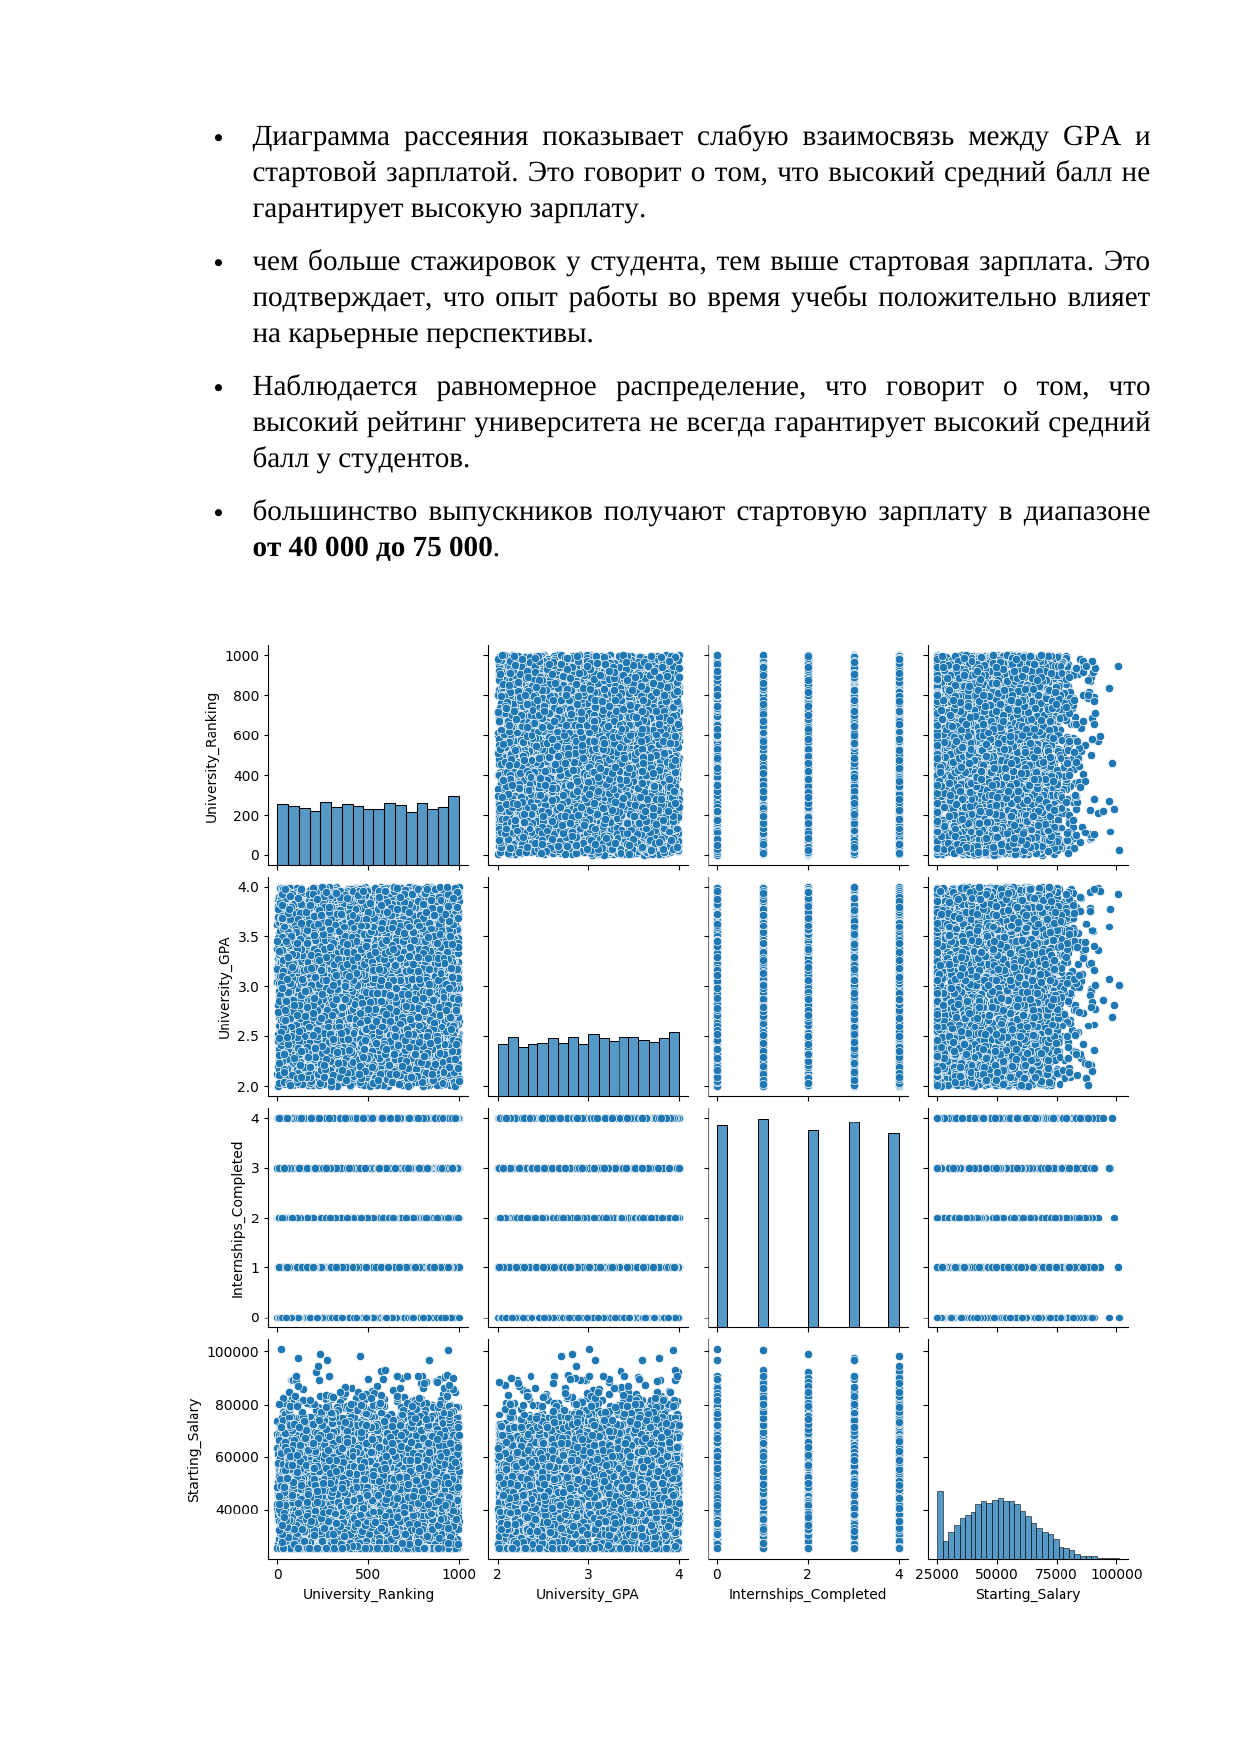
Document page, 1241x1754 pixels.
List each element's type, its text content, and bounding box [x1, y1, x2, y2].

list чем больше стажировок у студента, тем выше стартовая зарплата. Это подтверждает, что опыт работы во время учебы положительно влияет на карьерные перспективы. [215, 243, 1152, 349]
list Наблюдается равномерное распределение, что говорит о том, что высокий рейтинг университета не всегда гарантирует высокий средний балл у студентов. [215, 368, 1152, 474]
list большинство выпускников получают стартовую зарплату в диапазоне от 40 000 до 75 000. [215, 493, 1152, 563]
picture [177, 635, 1151, 1611]
list Диаграмма рассеяния показывает слабую взаимосвязь между GPA и стартовой зарплатой. Это говорит о том, что высокий средний балл не гарантирует высокую зарплату. [215, 118, 1152, 224]
